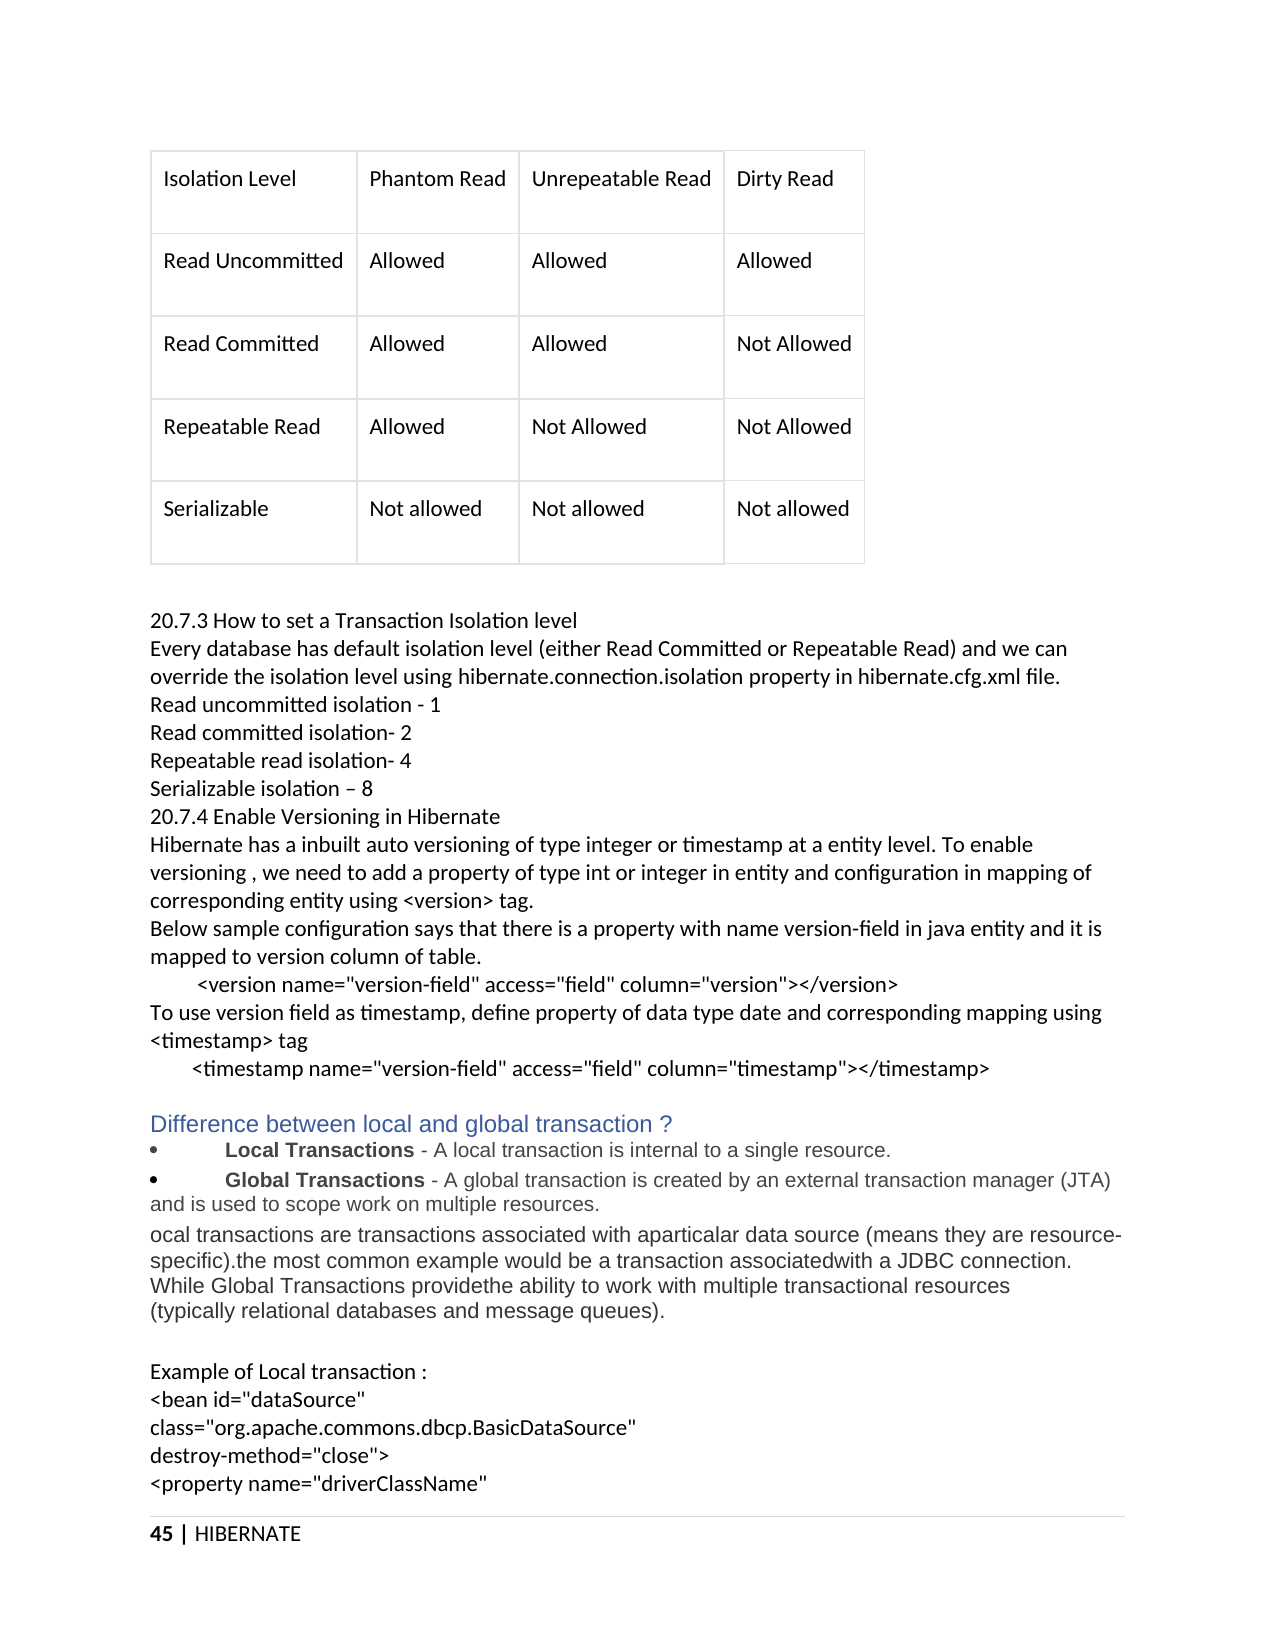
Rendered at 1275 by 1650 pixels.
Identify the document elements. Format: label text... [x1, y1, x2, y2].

text Serializable isolation – 8 [150, 774, 1125, 802]
table_cell Repeatable Read [152, 400, 356, 480]
text Hibernate has a inbuilt auto versioning of type integer or timestamp at a entity level. To enable versioning , we need to add a property of type int or integer in entity and configuration in mapping of corresponding entity using <version> tag. [150, 830, 1125, 914]
text Every database has default isolation level (either Read Committed or Repeatable Read) and we can override the isolation level using hibernate.connection.isolation property in hibernate.cfg.xml file. [150, 634, 1125, 690]
list Local Transactions - A local transaction is internal to a single resource. [150, 1138, 1125, 1162]
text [150, 1357, 1125, 1498]
list Global Transactions - A global transaction is created by an external transaction manager (JTA) and is used to scope work on multiple resources. [150, 1168, 1125, 1216]
text ocal transactions are transactions associated with aparticalar data source (means they are resource-specific).the most common example would be a transaction associatedwith a JDBC connection. While Global Transactions providethe ability to work with multiple transactional resources (typically relational databases and message queues). [150, 1222, 1125, 1351]
text Below sample configuration says that there is a property with name version-field in java entity and it is mapped to version column of table. [150, 914, 1125, 970]
text <timestamp name="version-field" access="field" column="timestamp"></timestamp> [150, 1054, 1125, 1082]
table_cell Not Allowed [725, 316, 864, 398]
table_header Unrepeatable Read [520, 152, 723, 233]
table_cell Not allowed [520, 482, 723, 563]
table_header Dirty Read [725, 151, 864, 233]
table_cell Not allowed [725, 481, 864, 563]
text Repeatable read isolation- 4 [150, 746, 1125, 774]
table_cell Not Allowed [520, 400, 723, 480]
table_cell Allowed [725, 234, 864, 315]
text Difference between local and global transaction ? [150, 1082, 1125, 1138]
table_cell Read Uncommitted [152, 234, 356, 315]
text 20.7.4 Enable Versioning in Hibernate [150, 802, 1125, 830]
text <version name="version-field" access="field" column="version"></version> [150, 970, 1125, 998]
text 20.7.3 How to set a Transaction Isolation level [150, 606, 1125, 634]
text To use version field as timestamp, define property of data type date and corresponding mapping using <timestamp> tag [150, 998, 1125, 1054]
text Read uncommitted isolation - 1 [150, 690, 1125, 718]
table_cell Not allowed [358, 482, 518, 563]
table_cell Allowed [358, 234, 518, 315]
table_cell Allowed [358, 400, 518, 480]
table_cell Allowed [358, 317, 518, 398]
text Read committed isolation- 2 [150, 718, 1125, 746]
table_header Isolation Level [152, 152, 356, 233]
table_cell Allowed [520, 317, 723, 398]
table_cell Serializable [152, 482, 356, 563]
table_header Phantom Read [358, 152, 518, 233]
table_cell Allowed [520, 234, 723, 315]
table_cell Not Allowed [725, 399, 864, 480]
table_cell Read Committed [152, 317, 356, 398]
